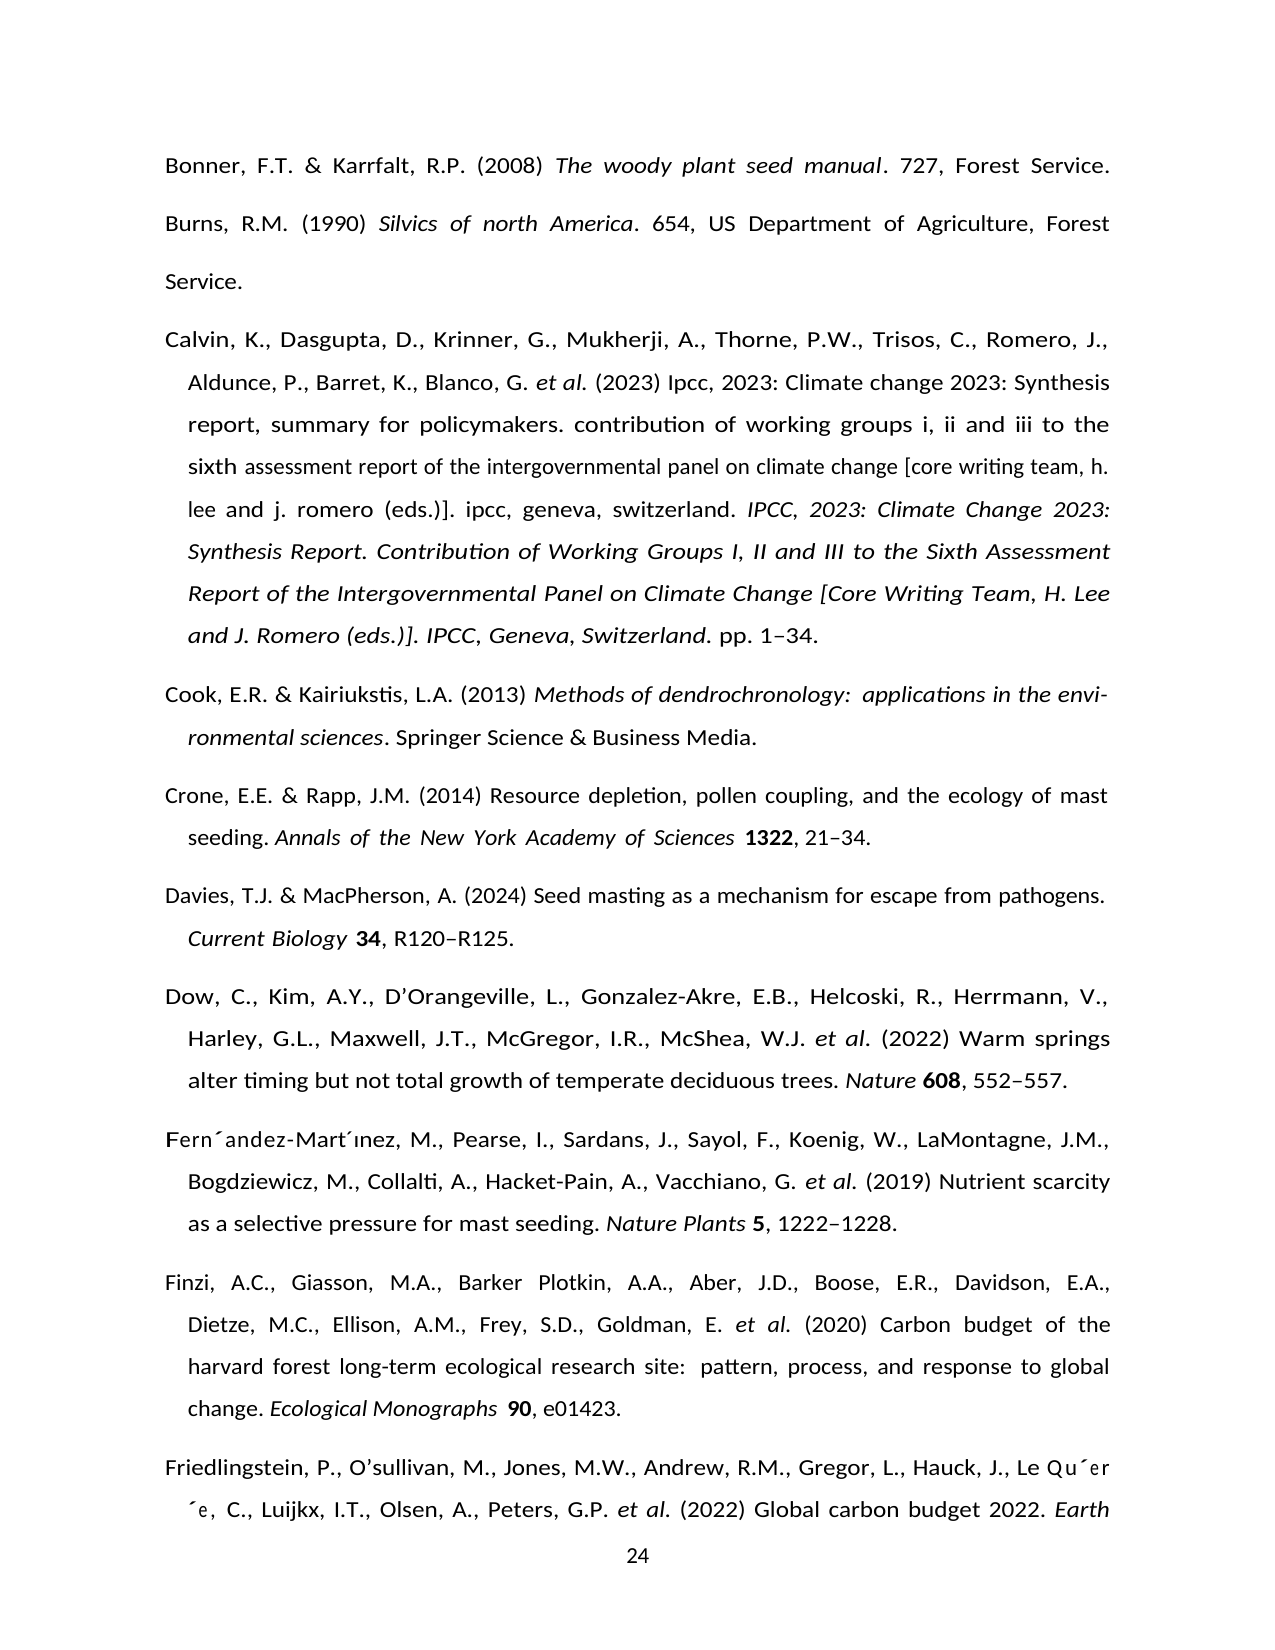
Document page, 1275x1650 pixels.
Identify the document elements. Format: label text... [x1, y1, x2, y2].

text Bonner, F.T. & Karrfalt, R.P. (2008) The woody plant seed manual. 727, Forest Service. Burns, R.M. (1990) Silvics of north America. 654, US Department of Agriculture, Forest Service. [165, 151, 1110, 295]
text Finzi, A.C., Giasson, M.A., Barker Plotkin, A.A., Aber, J.D., Boose, E.R., Davidson, E.A., Dietze, M.C., Ellison, A.M., Frey, S.D., Goldman, E. et al. (2020) Carbon budget of the harvard forest long-term ecological research site: pattern, process, and response to global change. Ecological Monographs 90, e01423. [165, 1268, 1111, 1423]
text Cook, E.R. & Kairiukstis, L.A. (2013) Methods of dendrochronology: applications in the envi- ronmental sciences. Springer Science & Business Media. [165, 680, 1110, 751]
text Dow, C., Kim, A.Y., D’Orangeville, L., Gonzalez-Akre, E.B., Helcoski, R., Herrmann, V., Harley, G.L., Maxwell, J.T., McGregor, I.R., McShea, W.J. et al. (2022) Warm springs alter timing but not total growth of temperate deciduous trees. Nature 608, 552–557. [165, 982, 1111, 1094]
text Current Biology 34, R120–R125. [188, 924, 1125, 952]
text Calvin, K., Dasgupta, D., Krinner, G., Mukherji, A., Thorne, P.W., Trisos, C., Romero, J., Aldunce, P., Barret, K., Blanco, G. et al. (2023) Ipcc, 2023: Climate change 2023: Synthesis report, summary for policymakers. contribution of working groups i, ii and iii to the sixth assessment report of the intergovernmental panel on climate change [core writing team, h. lee and j. romero (eds.)]. ipcc, geneva, switzerland. IPCC, 2023: Climate Change 2023: Synthesis Report. Contribution of Working Groups I, II and III to the Sixth Assessment Report of the Intergovernmental Panel on Climate Change [Core Writing Team, H. Lee and J. Romero (eds.)]. IPCC, Geneva, Switzerland. pp. 1–34. [165, 326, 1111, 650]
text Davies, T.J. & MacPherson, A. (2024) Seed masting as a mechanism for escape from pathogens. [165, 881, 1125, 909]
text Fern´andez-Mart´ınez, M., Pearse, I., Sardans, J., Sayol, F., Koenig, W., LaMontagne, J.M., Bogdziewicz, M., Collalti, A., Hacket-Pain, A., Vacchiano, G. et al. (2019) Nutrient scarcity as a selective pressure for mast seeding. Nature Plants 5, 1222–1228. [165, 1125, 1111, 1237]
text Crone, E.E. & Rapp, J.M. (2014) Resource depletion, pollen coupling, and the ecology of mast seeding. Annals of the New York Academy of Sciences 1322, 21–34. [165, 781, 1111, 851]
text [165, 1453, 1111, 1523]
